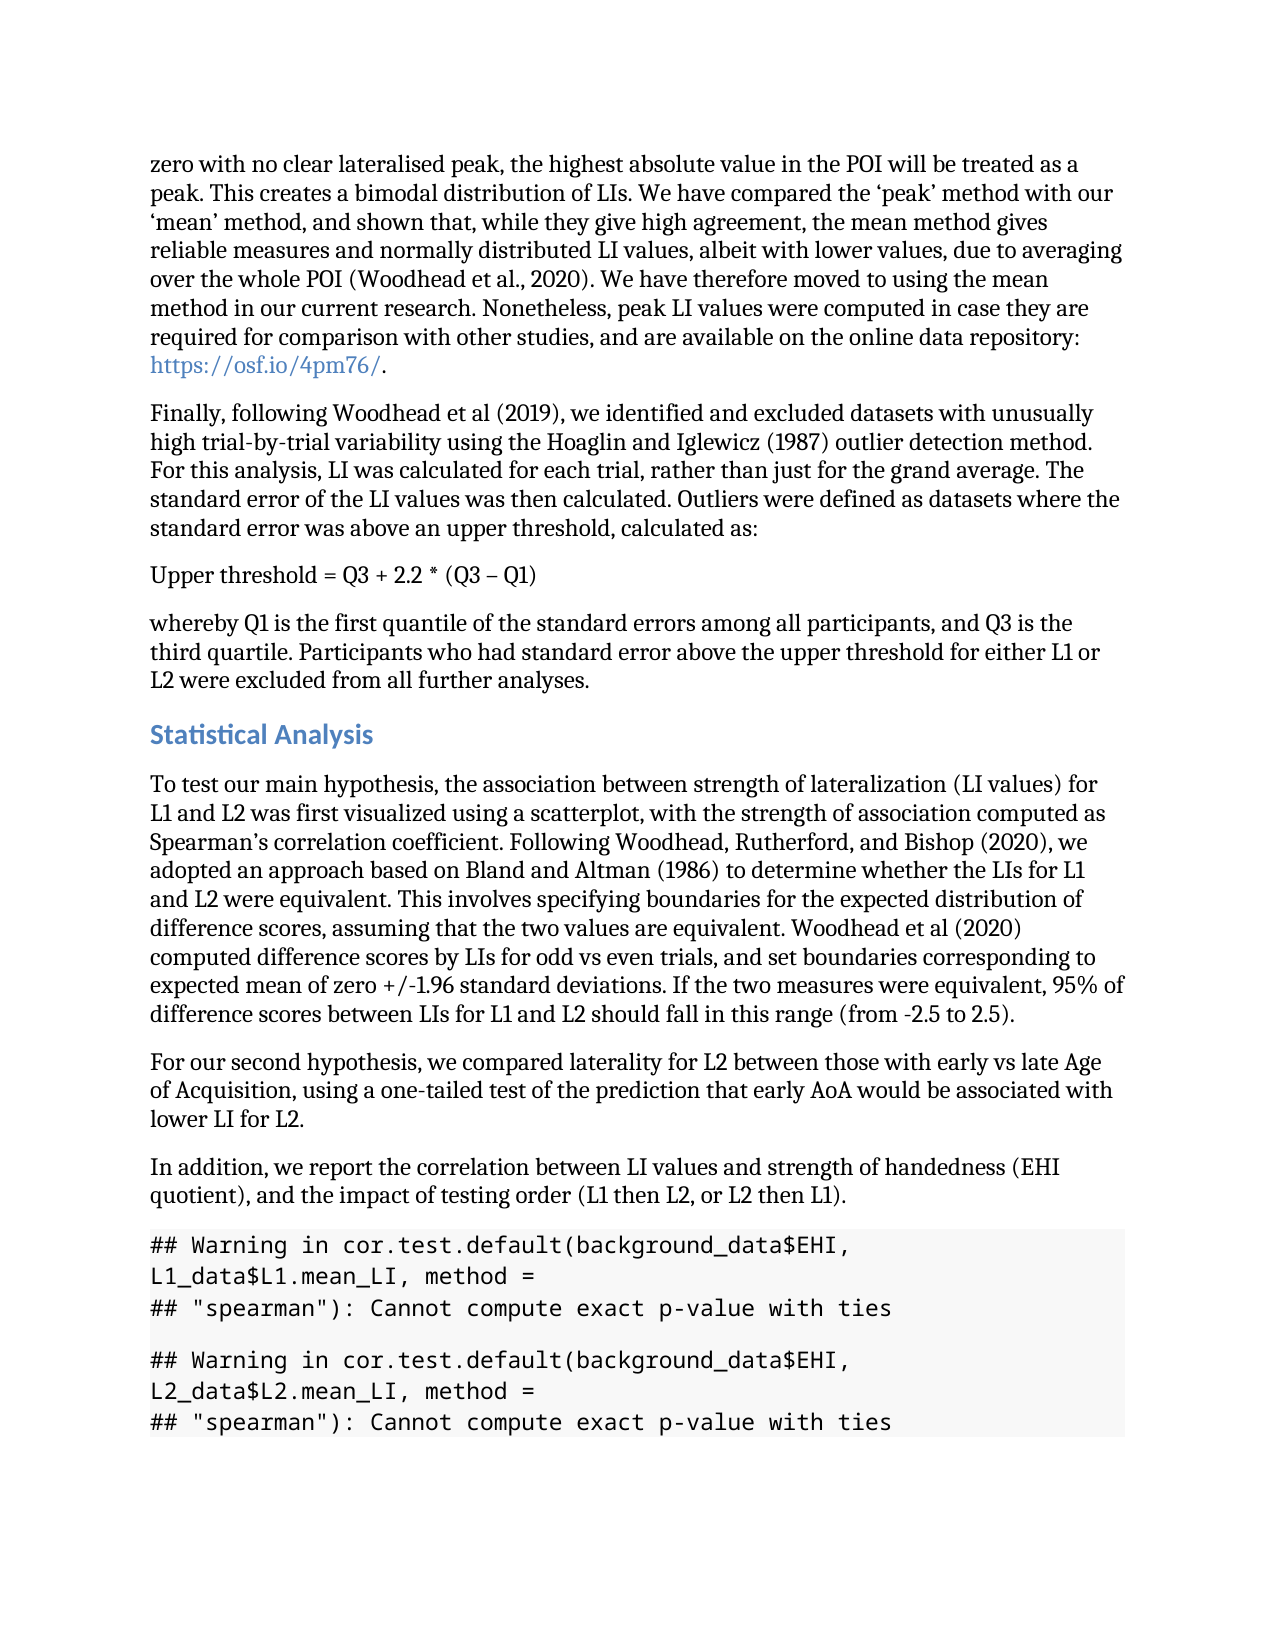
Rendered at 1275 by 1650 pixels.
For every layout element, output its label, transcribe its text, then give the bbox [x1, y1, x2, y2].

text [150, 150, 1125, 380]
text In addition, we report the correlation between LI values and strength of handedness (EHI quotient), and the impact of testing order (L1 then L2, or L2 then L1). [150, 1153, 1125, 1210]
text To test our main hypothesis, the association between strength of lateralization (LI values) for L1 and L2 was first visualized using a scatterplot, with the strength of association computed as Spearman’s correlation coefficient. Following Woodhead, Rutherford, and Bishop (2020), we adopted an approach based on Bland and Altman (1986) to determine whether the LIs for L1 and L2 were equivalent. This involves specifying boundaries for the expected distribution of difference scores, assuming that the two values are equivalent. Woodhead et al (2020) computed difference scores by LIs for odd vs even trials, and set boundaries corresponding to expected mean of zero +/-1.96 standard deviations. If the two measures were equivalent, 95% of difference scores between LIs for L1 and L2 should fall in this range (from -2.5 to 2.5). [150, 770, 1125, 1029]
text Upper threshold = Q3 + 2.2 * (Q3 – Q1) [150, 561, 1125, 590]
text Finally, following Woodhead et al (2019), we identified and excluded datasets with unusually high trial-by-trial variability using the Hoaglin and Iglewicz (1987) outlier detection method. For this analysis, LI was calculated for each trial, rather than just for the grand average. The standard error of the LI values was then calculated. Outliers were defined as datasets where the standard error was above an upper threshold, calculated as: [150, 399, 1125, 542]
text ## Warning in cor.test.default(background_data$EHI, L2_data$L2.mean_LI, method = ## "spearman"): Cannot compute exact p-value with ties [150, 1343, 1125, 1437]
text For our second hypothesis, we compared laterality for L2 between those with early vs late Age of Acquisition, using a one-tailed test of the prediction that early AoA would be associated with lower LI for L2. [150, 1048, 1125, 1134]
text ## Warning in cor.test.default(background_data$EHI, L1_data$L1.mean_LI, method = ## "spearman"): Cannot compute exact p-value with ties [150, 1229, 1125, 1323]
subtitle Statistical Analysis [150, 716, 1125, 751]
text whereby Q1 is the first quantile of the standard errors among all participants, and Q3 is the third quartile. Participants who had standard error above the upper threshold for either L1 or L2 were excluded from all further analyses. [150, 609, 1125, 695]
